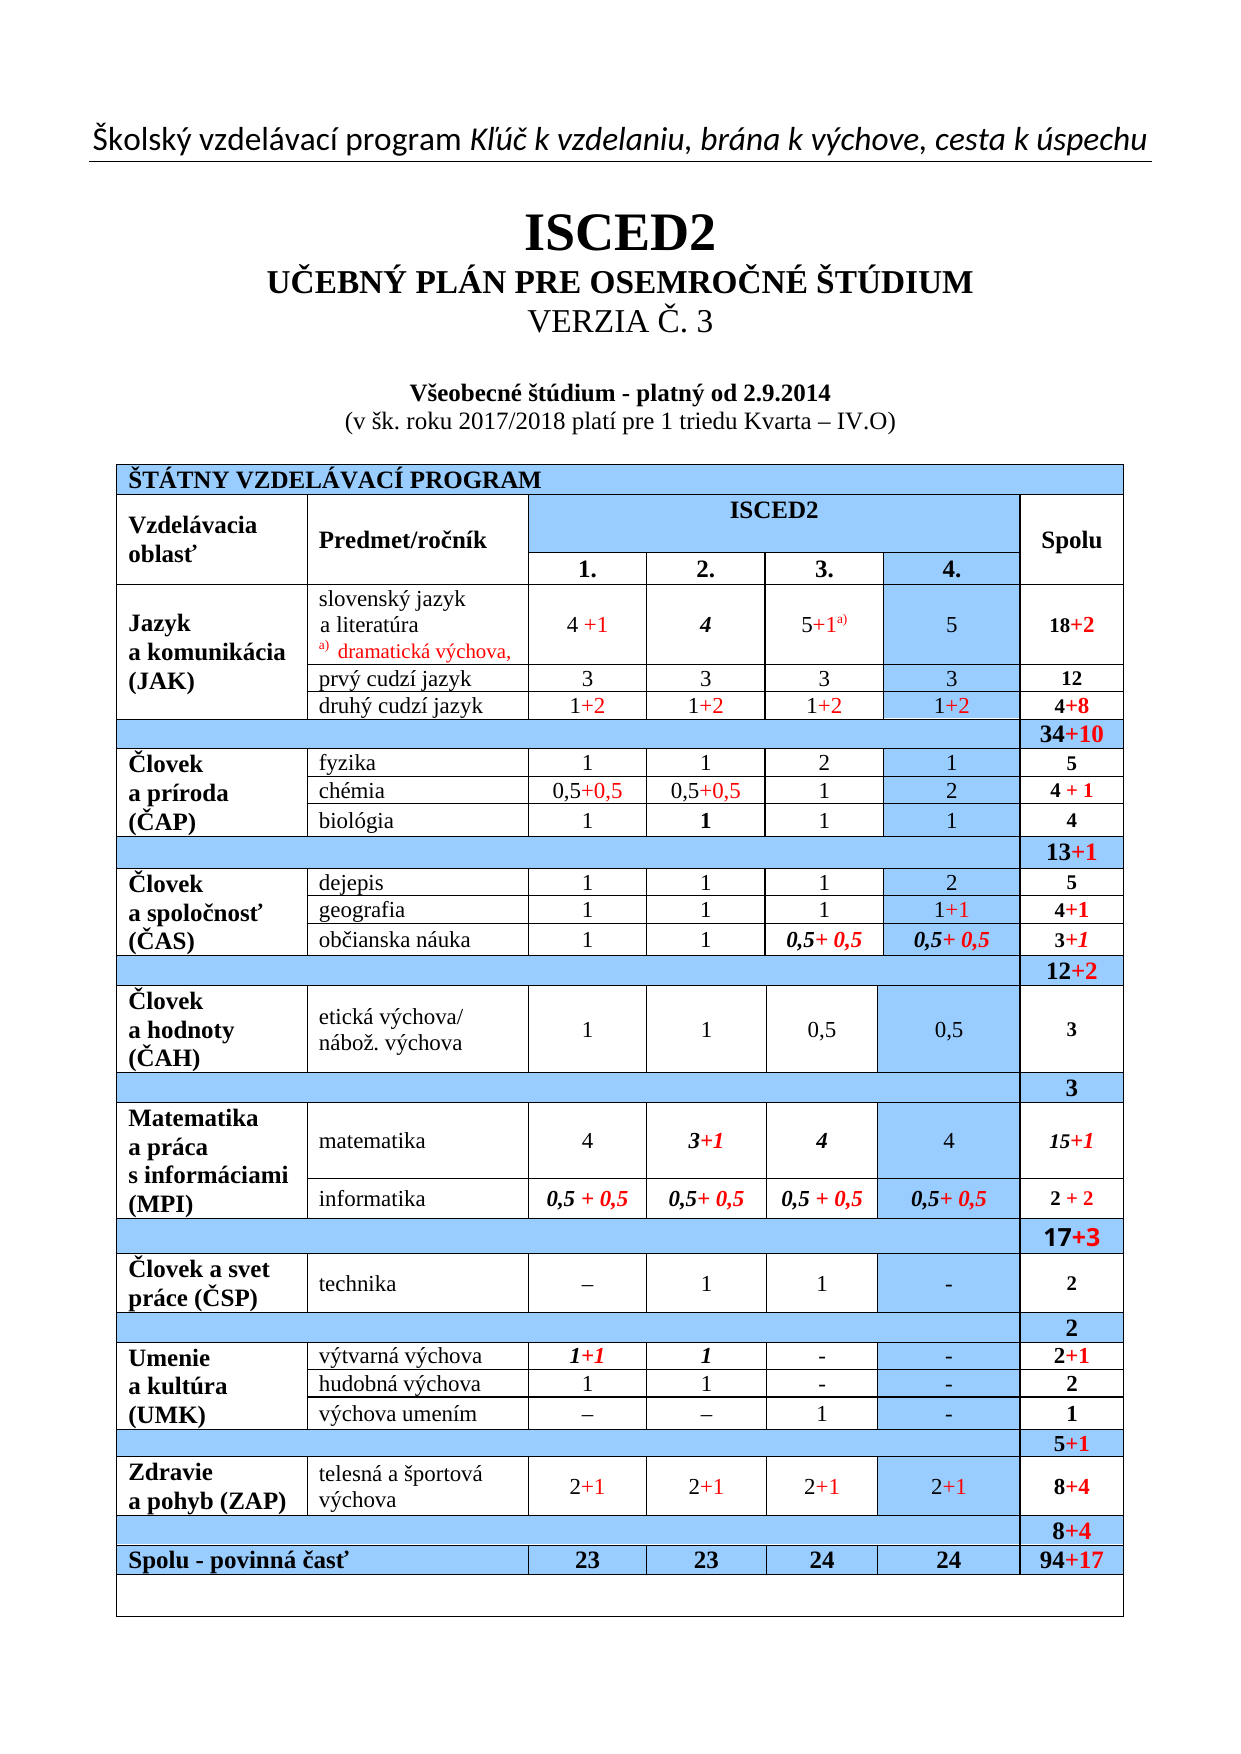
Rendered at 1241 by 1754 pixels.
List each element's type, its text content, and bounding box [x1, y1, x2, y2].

table_cell 2 [1021, 1370, 1123, 1396]
table_cell - [878, 1254, 1019, 1312]
table_cell 3 [884, 665, 1019, 691]
table_cell 18+2 [1021, 585, 1123, 664]
table_cell 1 [647, 1254, 766, 1312]
table_cell [117, 1430, 1019, 1456]
table_cell Jazyk a komunikácia (JAK) [117, 585, 307, 718]
table_cell 1 [529, 924, 646, 955]
table_cell Vzdelávacia oblasť [117, 495, 307, 584]
table_cell 5+1a) [766, 585, 883, 664]
table_cell 3 [766, 665, 883, 691]
table_cell etická výchova/ nábož. výchova [308, 986, 528, 1072]
table_cell - [767, 1343, 877, 1369]
table_cell 15+1 [1021, 1103, 1123, 1178]
table_cell 3+1 [1021, 924, 1123, 955]
table_cell 2+1 [647, 1457, 766, 1515]
table_cell 1 [767, 1398, 877, 1429]
table_cell biológia [308, 804, 528, 836]
table_cell 1 [529, 804, 646, 836]
table_cell Predmet/ročník [308, 495, 528, 584]
table_cell 4 [529, 1103, 646, 1178]
table_cell - [878, 1370, 1019, 1396]
table_cell 0,5+ 0,5 [878, 1179, 1019, 1218]
table_cell 23 [529, 1546, 646, 1574]
table_cell 4+1 [1021, 896, 1123, 923]
text Školský vzdelávací program Kľúč k vzdelaniu, brána k výchove, cesta k úspechu [89, 118, 1152, 161]
table_cell 4 +1 [529, 585, 646, 664]
table_cell 5+1 [1021, 1430, 1123, 1456]
table_cell dejepis [308, 869, 528, 895]
table_cell – [529, 1398, 646, 1429]
table_cell Spolu - povinná časť [117, 1546, 528, 1574]
table_cell geografia [308, 896, 528, 923]
table_cell 2+1 [529, 1457, 646, 1515]
table_cell 1 [529, 749, 646, 776]
table_cell hudobná výchova [308, 1370, 528, 1396]
table_cell [117, 720, 1019, 748]
table_cell Človek a svet práce (ČSP) [117, 1254, 307, 1312]
table_cell 1+1 [884, 896, 1019, 923]
table_cell technika [308, 1254, 528, 1312]
table_cell 1 [884, 749, 1019, 776]
table_cell fyzika [308, 749, 528, 776]
table_cell 0,5 + 0,5 [529, 1179, 646, 1218]
table_cell 1 [529, 1370, 646, 1396]
table_cell [117, 1575, 1123, 1616]
table_cell 1 [884, 804, 1019, 836]
text ISCED2 [89, 200, 1152, 263]
table_cell 1+2 [884, 692, 1019, 718]
text (v šk. roku 2017/2018 platí pre 1 triedu Kvarta – IV.O) [89, 406, 1152, 435]
table_cell - [767, 1370, 877, 1396]
table_cell 3 [1021, 986, 1123, 1072]
table_cell 17+3 [1021, 1219, 1123, 1253]
table_cell občianska náuka [308, 924, 528, 955]
table_cell 1 [647, 1370, 766, 1396]
table_cell 2 [766, 749, 883, 776]
table_cell prvý cudzí jazyk [308, 665, 528, 691]
table_cell 0,5+0,5 [529, 777, 646, 803]
table_cell 1+2 [766, 692, 883, 718]
table_cell chémia [308, 777, 528, 803]
table_cell 0,5 [878, 986, 1019, 1072]
table_cell 8+4 [1021, 1457, 1123, 1515]
table_cell 3. [766, 553, 883, 584]
table_cell Človek a príroda (ČAP) [117, 749, 307, 836]
table_cell 24 [878, 1546, 1019, 1574]
table_cell 3 [1021, 1073, 1123, 1102]
table_cell 1 [647, 986, 766, 1072]
table_cell výtvarná výchova [308, 1343, 528, 1369]
table_cell slovenský jazyk a literatúra a) dramatická výchova, [308, 585, 528, 664]
table_cell 1 [767, 1254, 877, 1312]
table_header ŠTÁTNY VZDELÁVACÍ PROGRAM [117, 465, 1123, 494]
table_cell 5 [884, 585, 1019, 664]
table_cell 2 [1021, 1254, 1123, 1312]
table_cell 4+8 [1021, 692, 1123, 718]
table_cell 1 [647, 804, 764, 836]
table_cell telesná a športová výchova [308, 1457, 528, 1515]
table_cell - [878, 1343, 1019, 1369]
table_cell 2. [647, 553, 764, 584]
table_cell 3+1 [647, 1103, 766, 1178]
table_cell 1 [766, 896, 883, 923]
table_cell – [529, 1254, 646, 1312]
table_cell 24 [767, 1546, 877, 1574]
table_cell [117, 1313, 1019, 1342]
table_cell 2+1 [1021, 1343, 1123, 1369]
table_cell 2 [884, 777, 1019, 803]
table_cell [117, 1516, 1019, 1544]
table_cell 0,5 [767, 986, 877, 1072]
table_cell druhý cudzí jazyk [308, 692, 528, 718]
table_cell 1 [647, 896, 764, 923]
table_cell 4 [878, 1103, 1019, 1178]
table_cell Zdravie a pohyb (ZAP) [117, 1457, 307, 1515]
table_cell 3 [529, 665, 646, 691]
table_cell [117, 837, 1019, 868]
table_cell 1 [647, 749, 764, 776]
table_cell 23 [647, 1546, 766, 1574]
table_cell Umenie a kultúra (UMK) [117, 1343, 307, 1429]
table_cell Matematika a práca s informáciami(MPI) [117, 1103, 307, 1218]
table_cell 5 [1021, 869, 1123, 895]
table_cell 94+17 [1021, 1546, 1123, 1574]
text Učebný plán pre osemročné štúdium [89, 263, 1152, 301]
table_cell 1 [766, 804, 883, 836]
table_cell [117, 1073, 1019, 1102]
table_cell 0,5+0,5 [647, 777, 764, 803]
table_cell 3 [647, 665, 764, 691]
table_cell 8+4 [1021, 1516, 1123, 1544]
table_cell 34+10 [1021, 720, 1123, 748]
table_cell 2 + 2 [1021, 1179, 1123, 1218]
table_cell 1 [647, 1343, 766, 1369]
table_cell ISCED2 [529, 495, 1019, 552]
table_cell Spolu [1021, 495, 1123, 584]
table_cell Človek a hodnoty (ČAH) [117, 986, 307, 1072]
table_cell 4 + 1 [1021, 777, 1123, 803]
table_cell 2 [1021, 1313, 1123, 1342]
table_cell 1 [1021, 1398, 1123, 1429]
table_cell 1. [529, 553, 646, 584]
table_cell 1 [529, 986, 646, 1072]
table_cell 1 [766, 869, 883, 895]
table_cell 2+1 [878, 1457, 1019, 1515]
table_cell 0,5 + 0,5 [767, 1179, 877, 1218]
text VERZIA č. 3 [89, 301, 1152, 339]
table_cell matematika [308, 1103, 528, 1178]
table_cell 0,5+ 0,5 [884, 924, 1019, 955]
table_cell [117, 1219, 1019, 1253]
table_cell výchova umením [308, 1398, 528, 1429]
table_cell 1+2 [647, 692, 764, 718]
table_cell 1 [647, 869, 764, 895]
table_cell [117, 956, 1019, 985]
table_cell 4 [767, 1103, 877, 1178]
table_cell 1+2 [529, 692, 646, 718]
table_cell 1 [529, 869, 646, 895]
table_cell 1 [529, 896, 646, 923]
table_cell 12 [1021, 665, 1123, 691]
table_cell 1+1 [529, 1343, 646, 1369]
table_cell 2+1 [767, 1457, 877, 1515]
table_cell 4 [1021, 804, 1123, 836]
table_cell 5 [1021, 749, 1123, 776]
table_cell 13+1 [1021, 837, 1123, 868]
table_cell 4. [884, 553, 1019, 584]
table_cell rmatika [308, 1179, 528, 1218]
table_cell - [878, 1398, 1019, 1429]
table_cell 0,5+ 0,5 [766, 924, 883, 955]
table_cell 1 [647, 924, 764, 955]
table_cell 12+2 [1021, 956, 1123, 985]
table_cell Človek a spoločnosť (ČAS) [117, 869, 307, 955]
table_cell 1 [766, 777, 883, 803]
table_cell 2 [884, 869, 1019, 895]
table_cell 0,5+ 0,5 [647, 1179, 766, 1218]
table_cell 4 [647, 585, 764, 664]
table_cell – [647, 1398, 766, 1429]
text Všeobecné štúdium - platný od 2.9.2014 [89, 378, 1152, 406]
